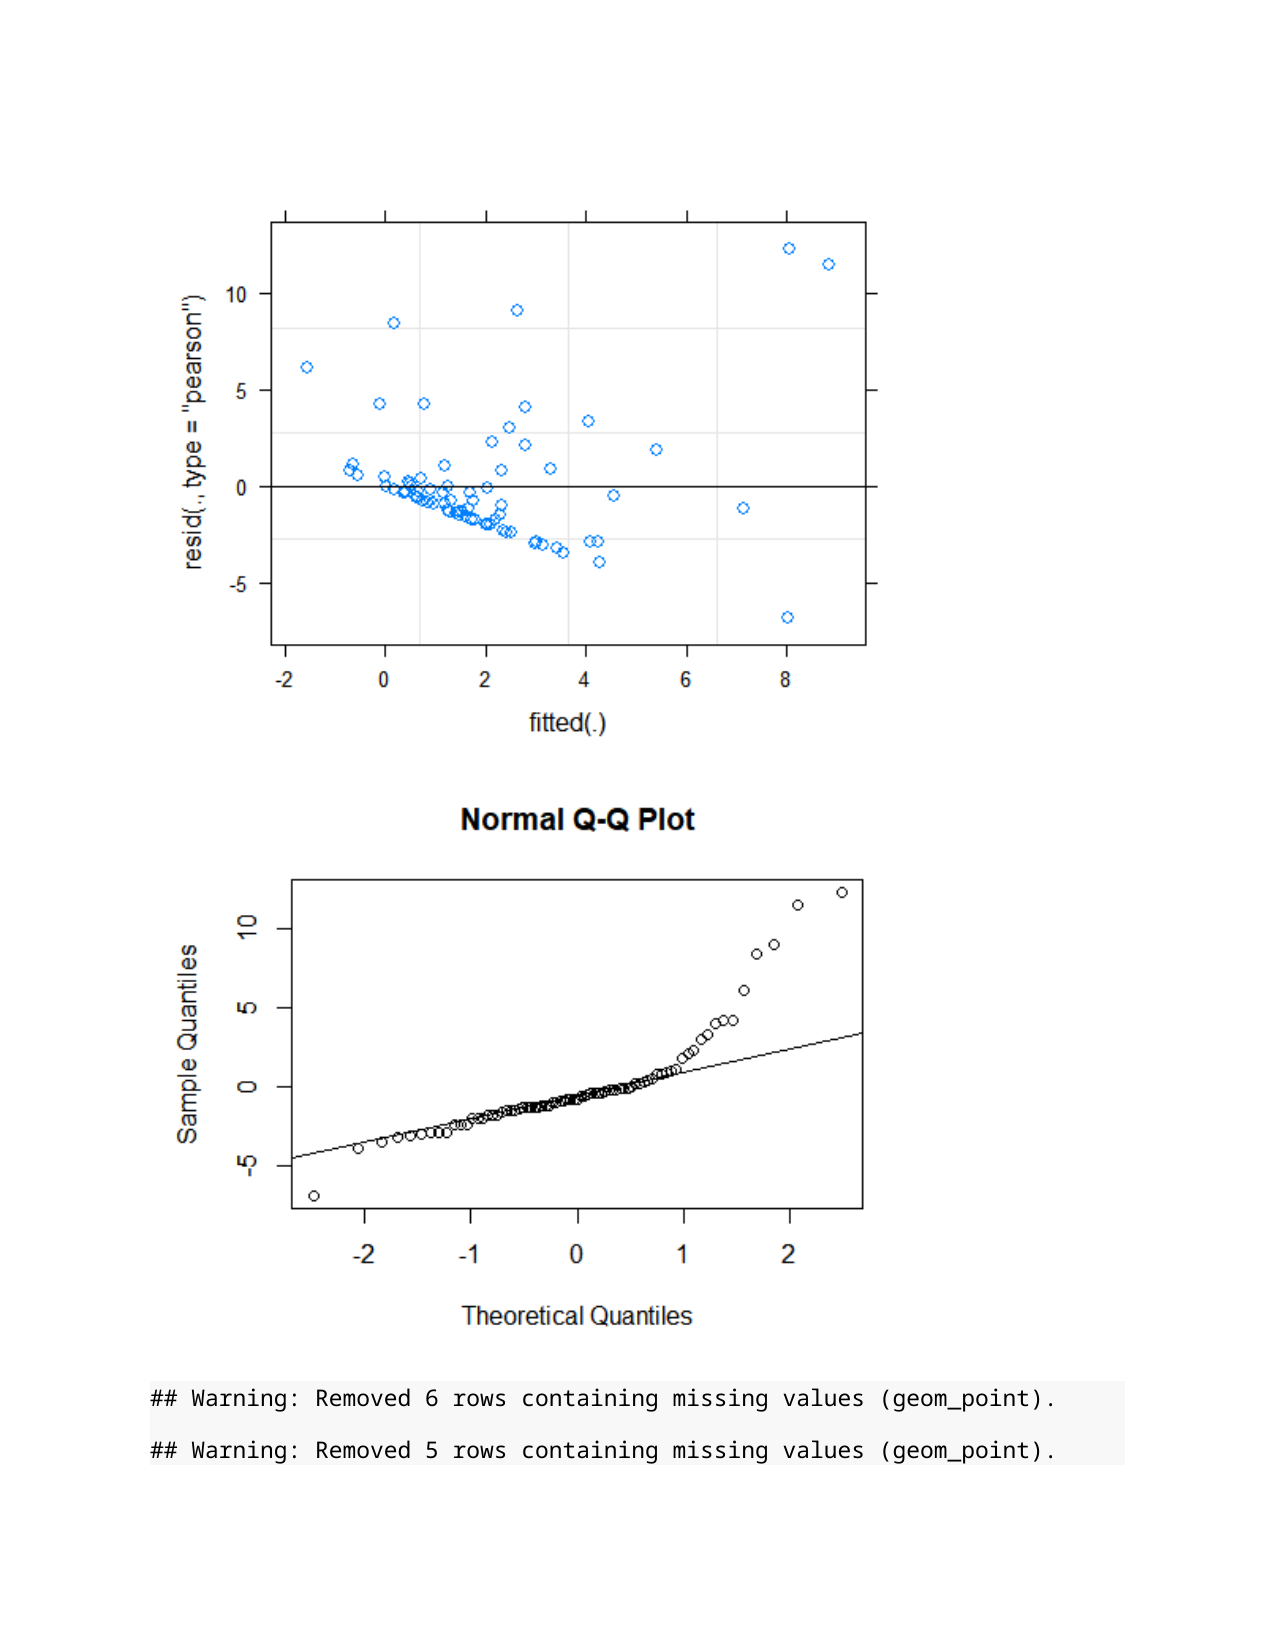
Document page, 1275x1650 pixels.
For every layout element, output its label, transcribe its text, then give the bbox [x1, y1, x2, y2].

picture [168, 150, 927, 1363]
text ## Warning: Removed 5 rows containing missing values (geom_point). [150, 1433, 1125, 1465]
text ## Warning: Removed 6 rows containing missing values (geom_point). [150, 1381, 1125, 1413]
